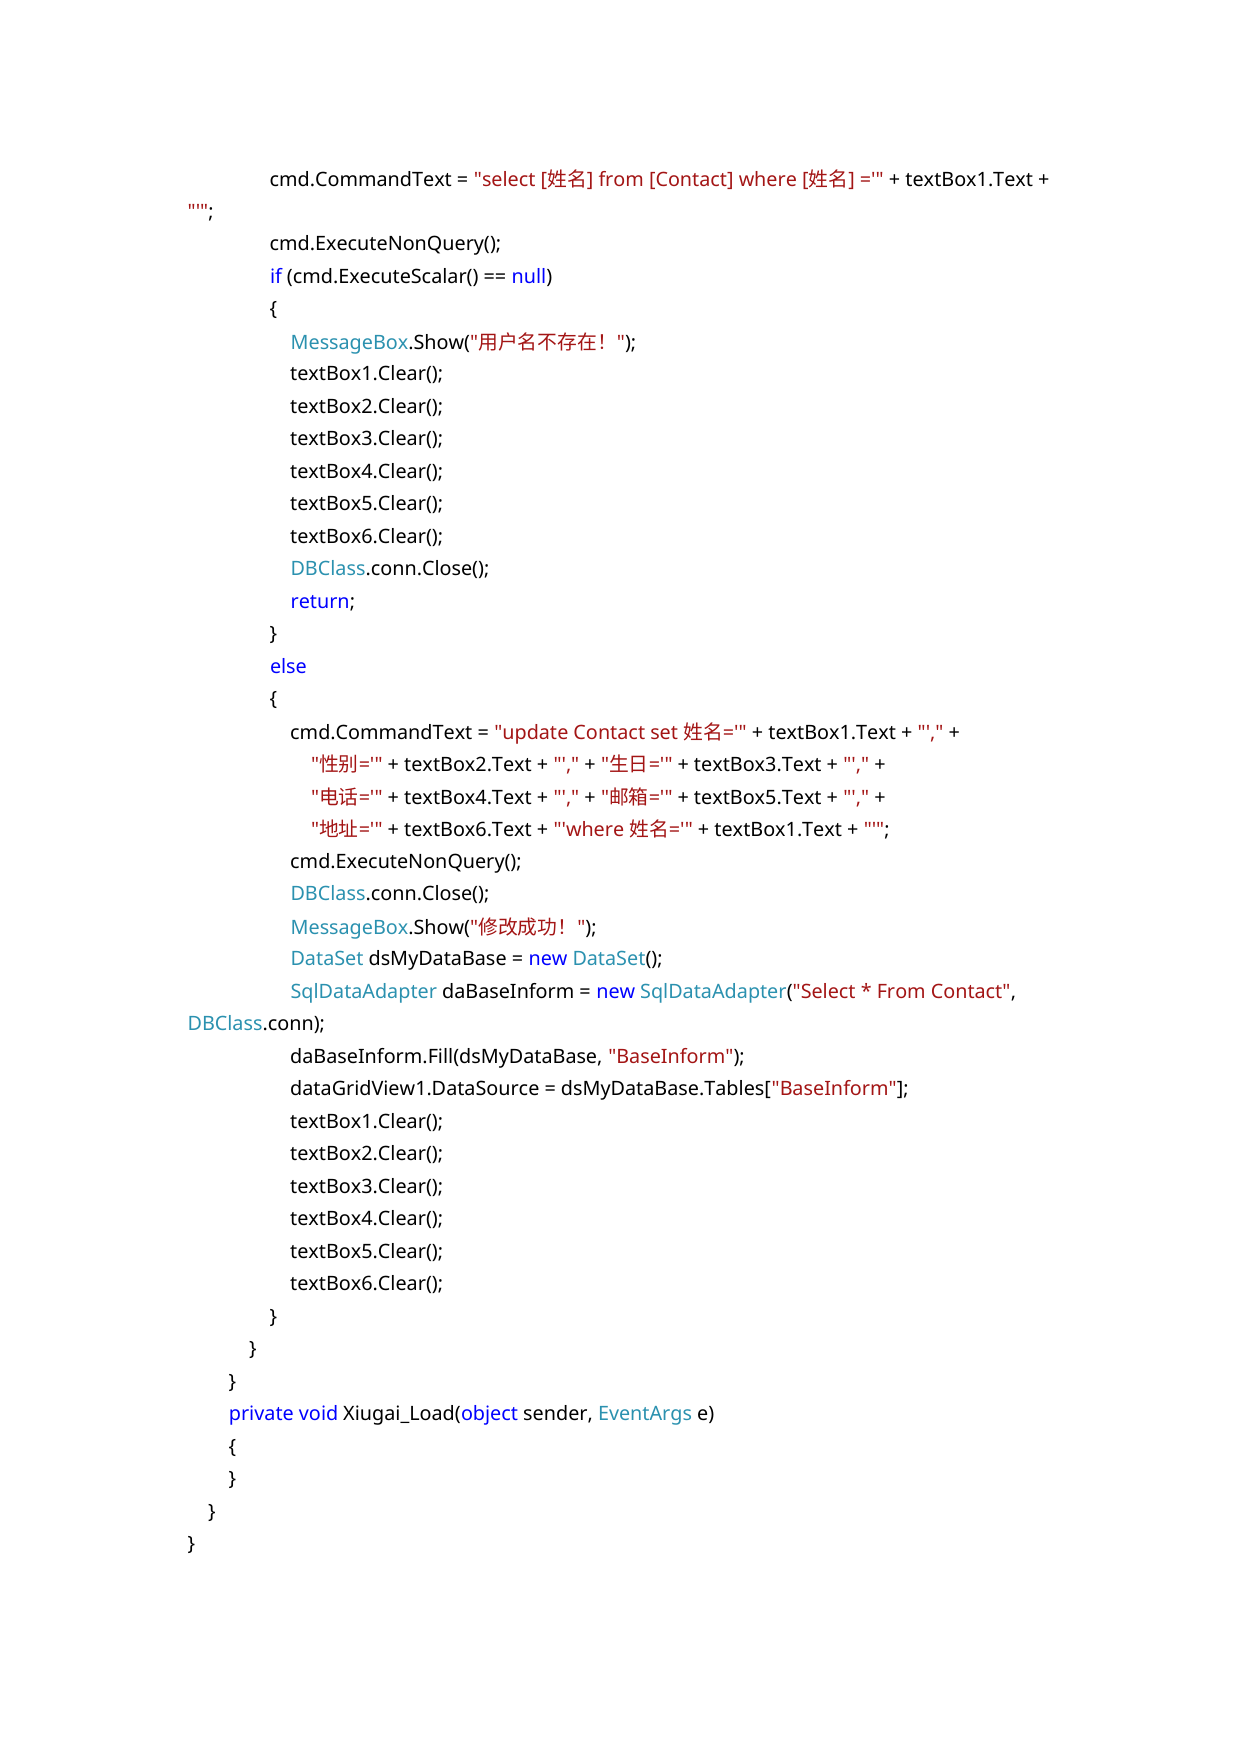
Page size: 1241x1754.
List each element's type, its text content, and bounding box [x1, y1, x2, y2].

text textBox1.Clear(); [187, 357, 1053, 389]
text return; [187, 584, 1053, 617]
text { [187, 682, 1053, 714]
text daBaseInform.Fill(dsMyDataBase, "BaseInform"); [187, 1039, 1053, 1072]
text SqlDataAdapter daBaseInform = new SqlDataAdapter("Select * From Contact", DBClass.conn); [187, 974, 1053, 1039]
text cmd.CommandText = "select [姓名] from [Contact] where [姓名] ='" + textBox1.Text + "'"; [187, 162, 1053, 227]
text textBox1.Clear(); [187, 1104, 1053, 1137]
text textBox2.Clear(); [187, 389, 1053, 422]
text textBox2.Clear(); [187, 1137, 1053, 1169]
text } [187, 1364, 1053, 1397]
text textBox4.Clear(); [187, 454, 1053, 487]
text MessageBox.Show("修改成功！"); [187, 909, 1053, 942]
text if (cmd.ExecuteScalar() == null) [187, 259, 1053, 292]
text } [187, 1332, 1053, 1364]
text textBox3.Clear(); [187, 1169, 1053, 1202]
text private void Xiugai_Load(object sender, EventArgs e) [187, 1397, 1053, 1429]
text textBox3.Clear(); [187, 422, 1053, 454]
text } [187, 1299, 1053, 1332]
text textBox5.Clear(); [187, 487, 1053, 519]
text else [187, 649, 1053, 682]
text DBClass.conn.Close(); [187, 877, 1053, 909]
text MessageBox.Show("用户名不存在！"); [187, 324, 1053, 357]
text "性别='" + textBox2.Text + "'," + "生日='" + textBox3.Text + "'," + [187, 747, 1053, 779]
text } [187, 1462, 1053, 1494]
text "地址='" + textBox6.Text + "'where 姓名='" + textBox1.Text + "'"; [187, 812, 1053, 844]
text textBox6.Clear(); [187, 519, 1053, 552]
text { [187, 292, 1053, 324]
text dataGridView1.DataSource = dsMyDataBase.Tables["BaseInform"]; [187, 1072, 1053, 1104]
text cmd.ExecuteNonQuery(); [187, 844, 1053, 877]
text DataSet dsMyDataBase = new DataSet(); [187, 942, 1053, 974]
text } [187, 1494, 1053, 1527]
text "电话='" + textBox4.Text + "'," + "邮箱='" + textBox5.Text + "'," + [187, 779, 1053, 812]
text DBClass.conn.Close(); [187, 552, 1053, 584]
text } [187, 1527, 1053, 1559]
text cmd.CommandText = "update Contact set 姓名='" + textBox1.Text + "'," + [187, 714, 1053, 747]
text cmd.ExecuteNonQuery(); [187, 227, 1053, 259]
text textBox6.Clear(); [187, 1267, 1053, 1299]
text textBox4.Clear(); [187, 1202, 1053, 1234]
text } [187, 617, 1053, 649]
text textBox5.Clear(); [187, 1234, 1053, 1267]
text { [187, 1429, 1053, 1462]
